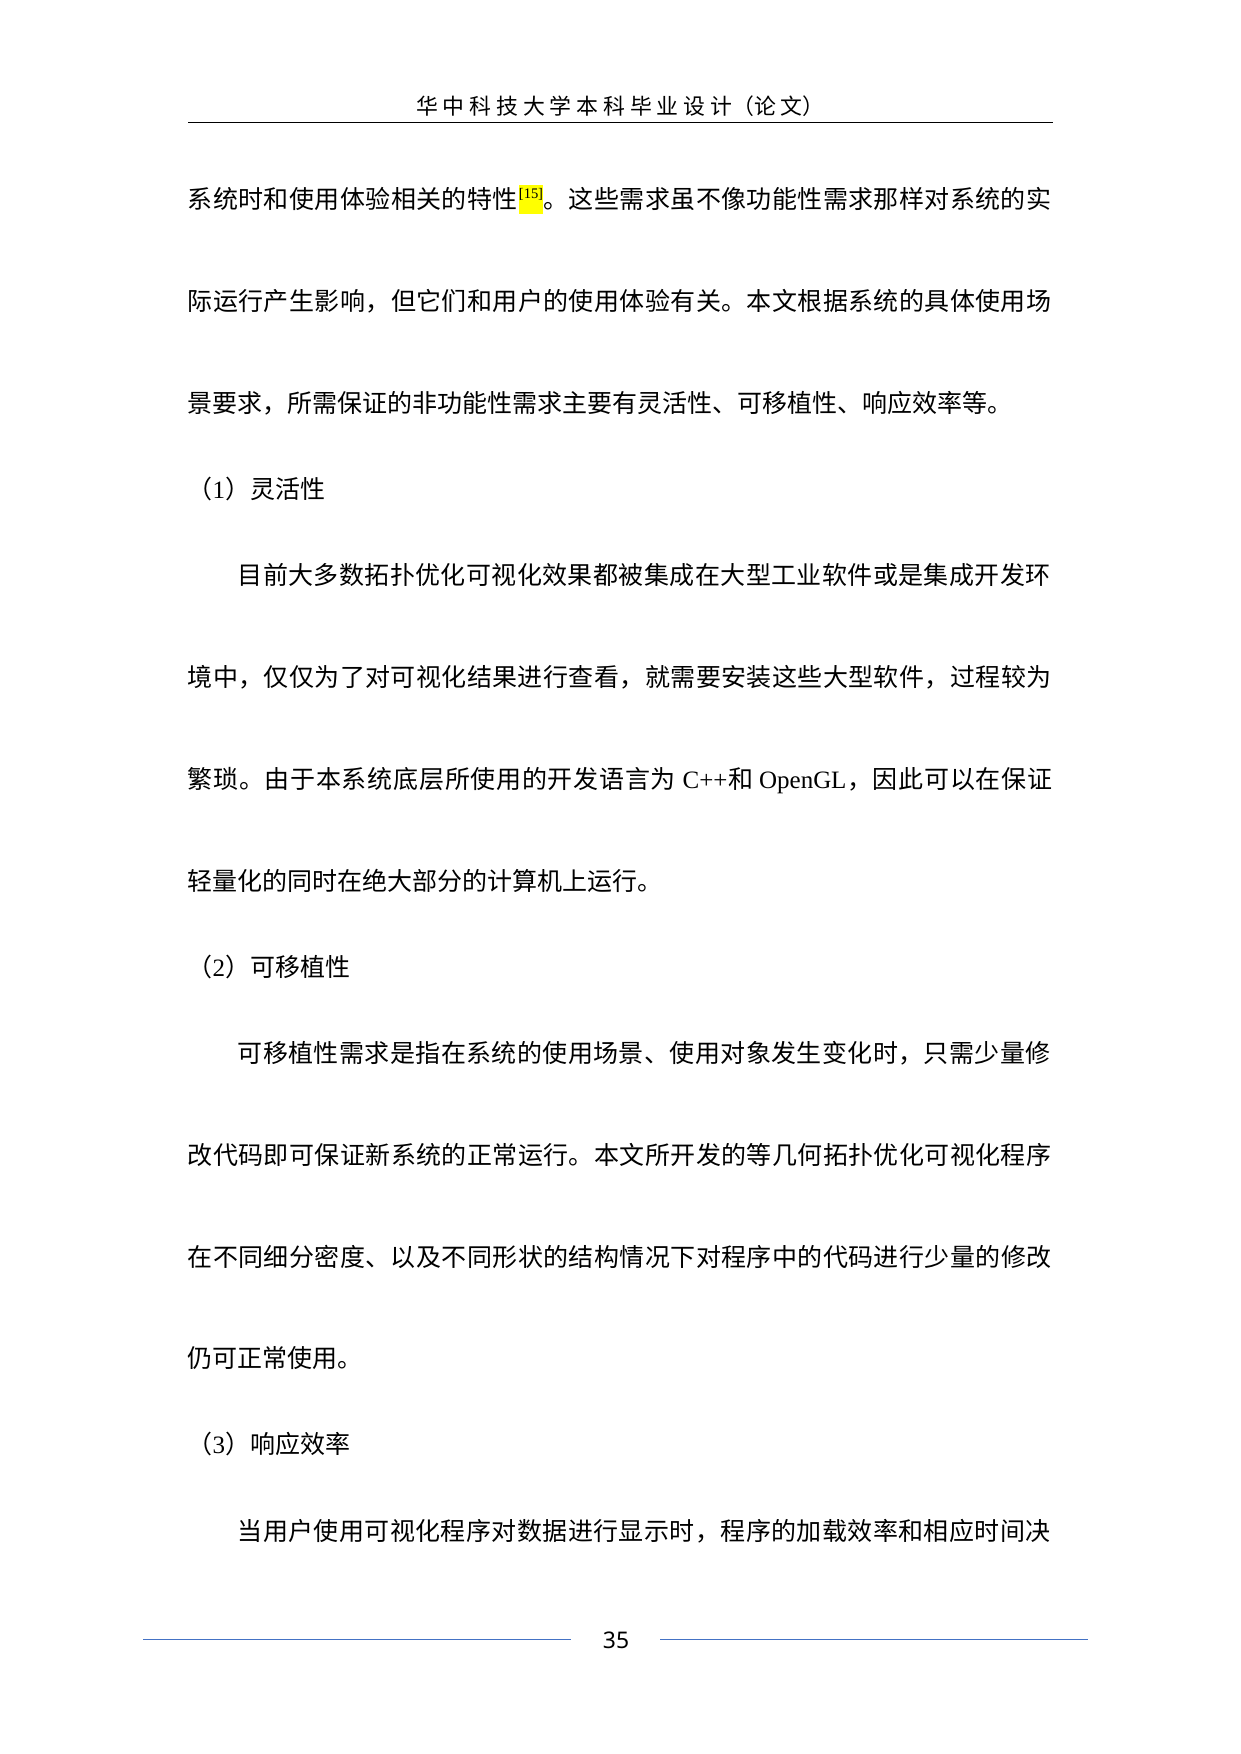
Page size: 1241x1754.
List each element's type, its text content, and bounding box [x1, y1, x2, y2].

text （1）灵活性 [187, 454, 1053, 522]
text 可移植性需求是指在系统的使用场景、使用对象发生变化时，只需少量修改代码即可保证新系统的正常运行。本文所开发的等几何拓扑优化可视化程序在不同细分密度、以及不同形状的结构情况下对程序中的代码进行少量的修改仍可正常使用。 [187, 1017, 1053, 1391]
text （2）可移植性 [187, 931, 1053, 999]
text 目前大多数拓扑优化可视化效果都被集成在大型工业软件或是集成开发环境中，仅仅为了对可视化结果进行查看，就需要安装这些大型软件，过程较为繁琐。由于本系统底层所使用的开发语言为C++和OpenGL，因此可以在保证轻量化的同时在绝大部分的计算机上运行。 [187, 540, 1053, 913]
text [187, 1495, 1053, 1563]
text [187, 164, 1053, 436]
text （3）响应效率 [187, 1409, 1053, 1477]
